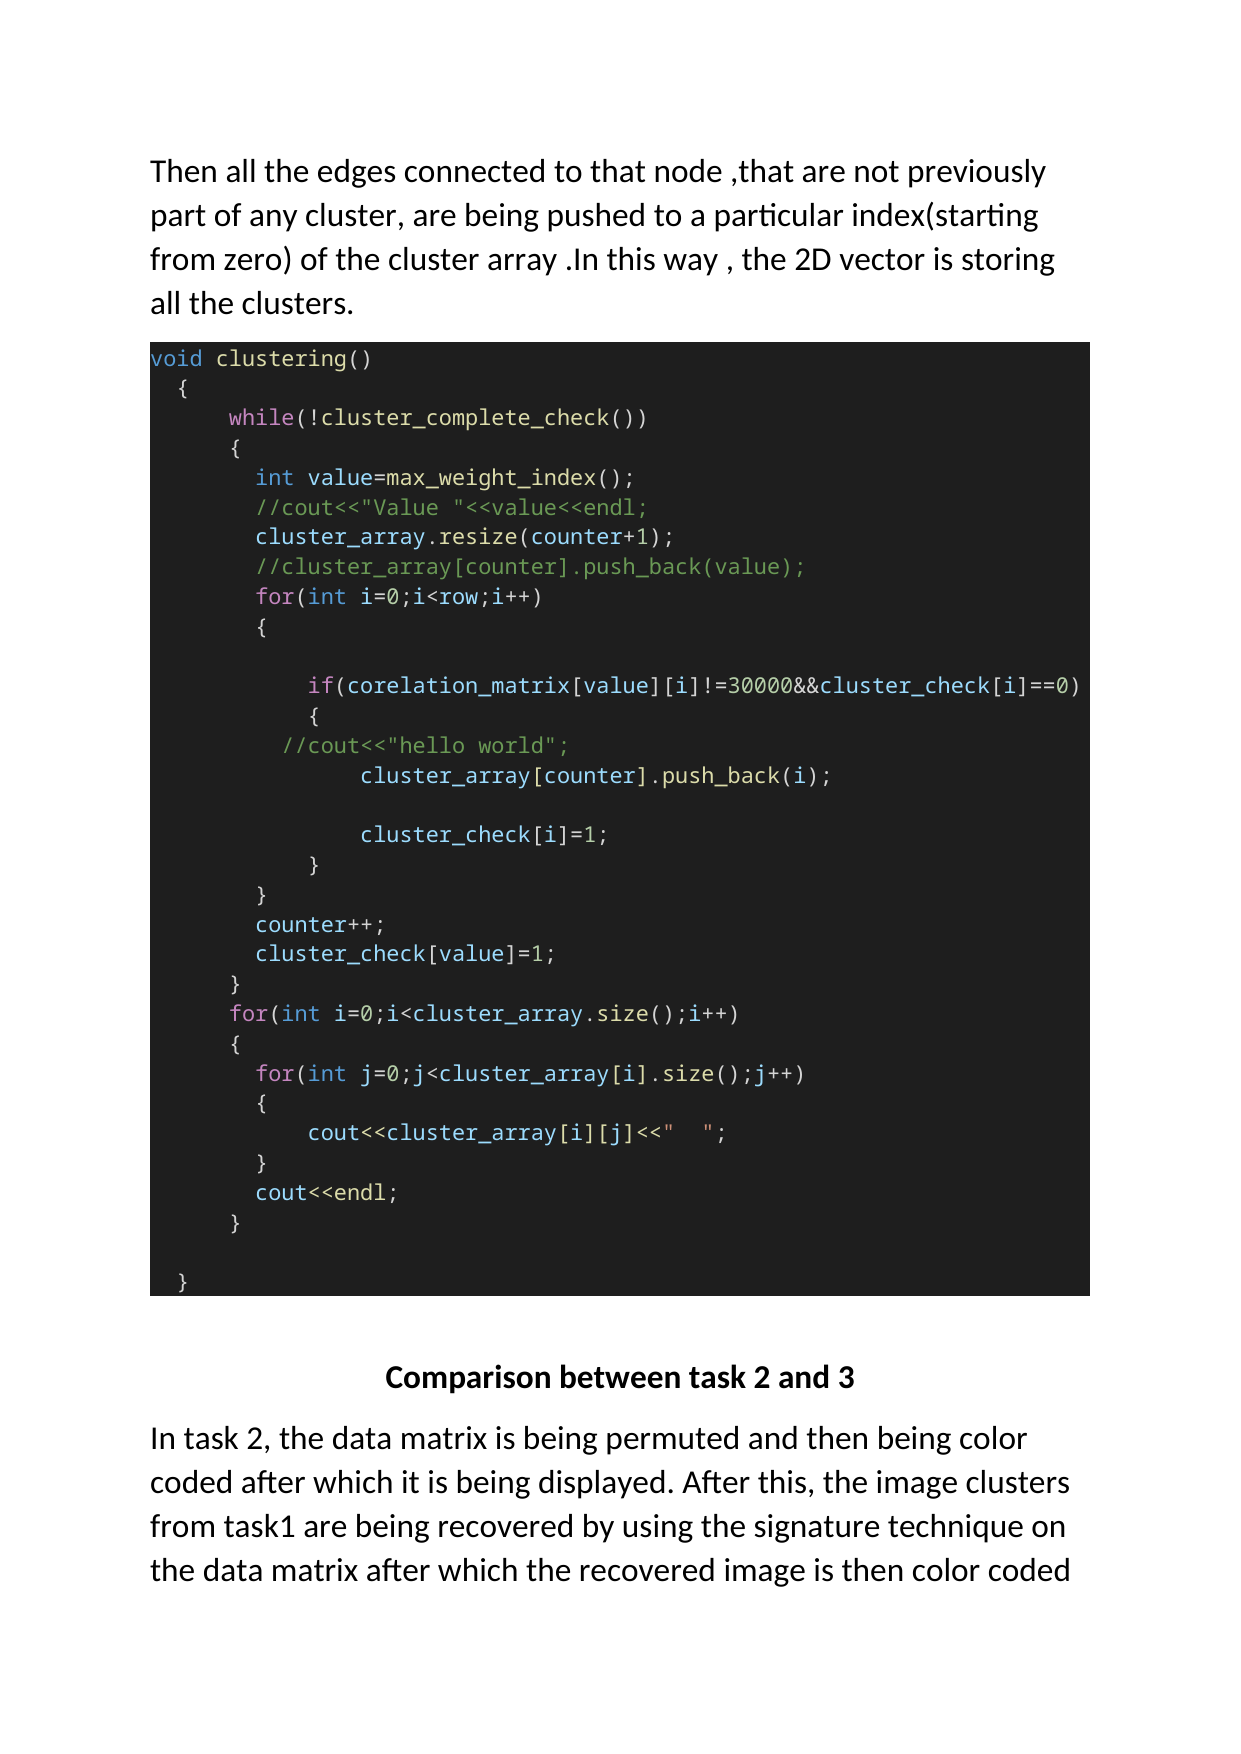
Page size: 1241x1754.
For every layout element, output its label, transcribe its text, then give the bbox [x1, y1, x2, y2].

text { [150, 1087, 1090, 1117]
text { [150, 1028, 1090, 1057]
text { [150, 372, 1090, 402]
text int value=max_weight_index(); [150, 462, 1090, 491]
text { [150, 700, 1090, 730]
text } [150, 879, 1090, 908]
text while(!cluster_complete_check()) [150, 402, 1090, 432]
text cluster_array.resize(counter+1); [150, 521, 1090, 551]
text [150, 150, 1090, 323]
text } [150, 1266, 1090, 1296]
text Comparison between task 2 and 3 [150, 1356, 1090, 1397]
text cluster_check[value]=1; [150, 938, 1090, 968]
text cluster_array[counter].push_back(i); [150, 759, 1090, 789]
text cout<<endl; [150, 1177, 1090, 1206]
text { [150, 432, 1090, 462]
text counter++; [150, 908, 1090, 938]
text } [150, 1206, 1090, 1236]
text //cout<<"hello world"; [150, 730, 1090, 759]
text } [150, 849, 1090, 879]
text { [150, 611, 1090, 640]
text cout<<cluster_array[i][j]<<" "; [150, 1117, 1090, 1147]
text for(int i=0;i<row;i++) [150, 581, 1090, 611]
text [150, 1417, 1090, 1590]
text for(int j=0;j<cluster_array[i].size();j++) [150, 1057, 1090, 1087]
text cluster_check[i]=1; [150, 819, 1090, 849]
text for(int i=0;i<cluster_array.size();i++) [150, 998, 1090, 1028]
text } [150, 968, 1090, 998]
text if(corelation_matrix[value][i]!=30000&&cluster_check[i]==0) [150, 670, 1090, 700]
text } [150, 1147, 1090, 1177]
text //cluster_array[counter].push_back(value); [150, 551, 1090, 581]
text void clustering() [150, 342, 1090, 372]
text //cout<<"Value "<<value<<endl; [150, 491, 1090, 521]
